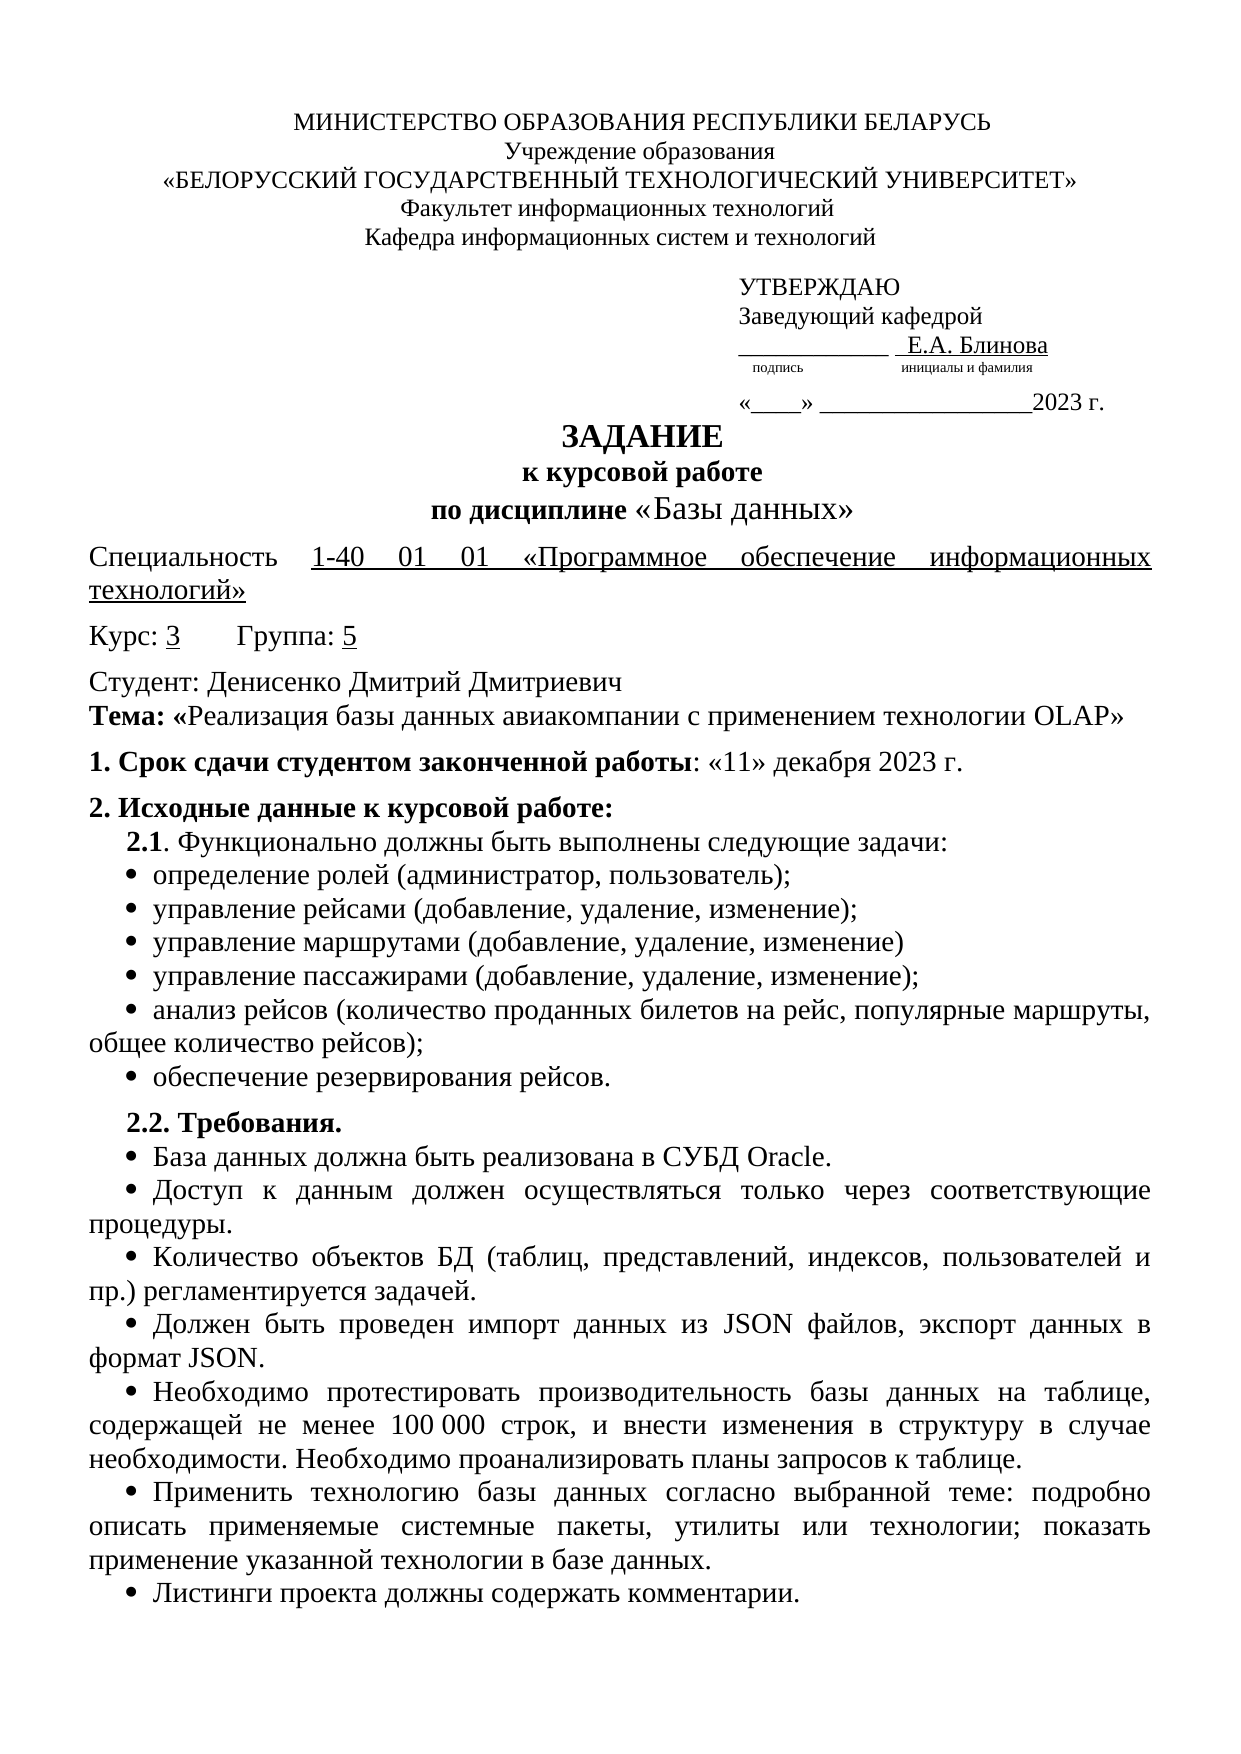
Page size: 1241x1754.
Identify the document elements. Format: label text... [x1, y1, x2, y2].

text 2.2. Требования. [89, 1105, 1152, 1139]
text ____________ Е.А. Блинова [694, 330, 1152, 359]
text Тема: «Реализация базы данных авиакомпании с применением технологии OLAP» [89, 698, 1152, 732]
list Листинги проекта должны содержать комментарии. [89, 1575, 1152, 1609]
text Утверждаю [694, 272, 1152, 301]
text Заведующий кафедрой [694, 301, 1152, 330]
text 2. Исходные данные к курсовой работе: [89, 790, 1152, 824]
text по дисциплине «Базы данных» [89, 488, 1152, 526]
text 1. Срок сдачи студентом законченной работы: «11» декабря 2023 г. [89, 744, 1152, 778]
list Должен быть проведен импорт данных из JSON файлов, экспорт данных в формат JSON. [89, 1307, 1152, 1374]
text к курсовой работе [89, 454, 1152, 488]
text 2.1. Функционально должны быть выполнены следующие задачи: [89, 824, 1152, 857]
text МИНИСТЕРСТВО ОБРАЗОВАНИЯ РЕСПУБЛИКИ БЕЛАРУСЬ [89, 107, 1152, 136]
text Факультет информационных технологий Кафедра информационных систем и технологий [89, 193, 1152, 251]
text Студент: Денисенко Дмитрий Дмитриевич [89, 664, 1152, 698]
text Курс: 3 Группа: 5 [89, 618, 1152, 652]
list анализ рейсов (количество проданных билетов на рейс, популярные маршруты, общее количество рейсов); [89, 992, 1152, 1059]
list База данных должна быть реализована в СУБД Oracle. [89, 1139, 1152, 1172]
text Учреждение образования «БЕЛОРУССКИЙ ГОСУДАРСТВЕННЫЙ ТЕХНОЛОГИЧЕСКИЙ УНИВЕРСИТЕТ» [89, 136, 1152, 193]
text «____» _________________2023 г. [694, 387, 1152, 416]
list управление рейсами (добавление, удаление, изменение); [89, 891, 1152, 924]
text ЗАДАНИЕ [89, 416, 1152, 454]
list управление маршрутами (добавление, удаление, изменение) [89, 924, 1152, 958]
list обеспечение резервирования рейсов. [89, 1059, 1152, 1093]
list Количество объектов БД (таблиц, представлений, индексов, пользователей и пр.) регламентируется задачей. [89, 1239, 1152, 1307]
list определение ролей (администратор, пользователь); [89, 857, 1152, 891]
list управление пассажирами (добавление, удаление, изменение); [89, 958, 1152, 992]
list Доступ к данным должен осуществляться только через соответствующие процедуры. [89, 1172, 1152, 1239]
list Применить технологию базы данных согласно выбранной теме: подробно описать применяемые системные пакеты, утилиты или технологии; показать применение указанной технологии в базе данных. [89, 1474, 1152, 1575]
text подпись инициалы и фамилия [694, 359, 1152, 387]
text Специальность 1-40 01 01 «Программное обеспечение информационных технологий» [89, 539, 1152, 606]
list Необходимо протестировать производительность базы данных на таблице, содержащей не менее 100 000 строк, и внести изменения в структуру в случае необходимости. Необходимо проанализировать планы запросов к таблице. [89, 1374, 1152, 1474]
